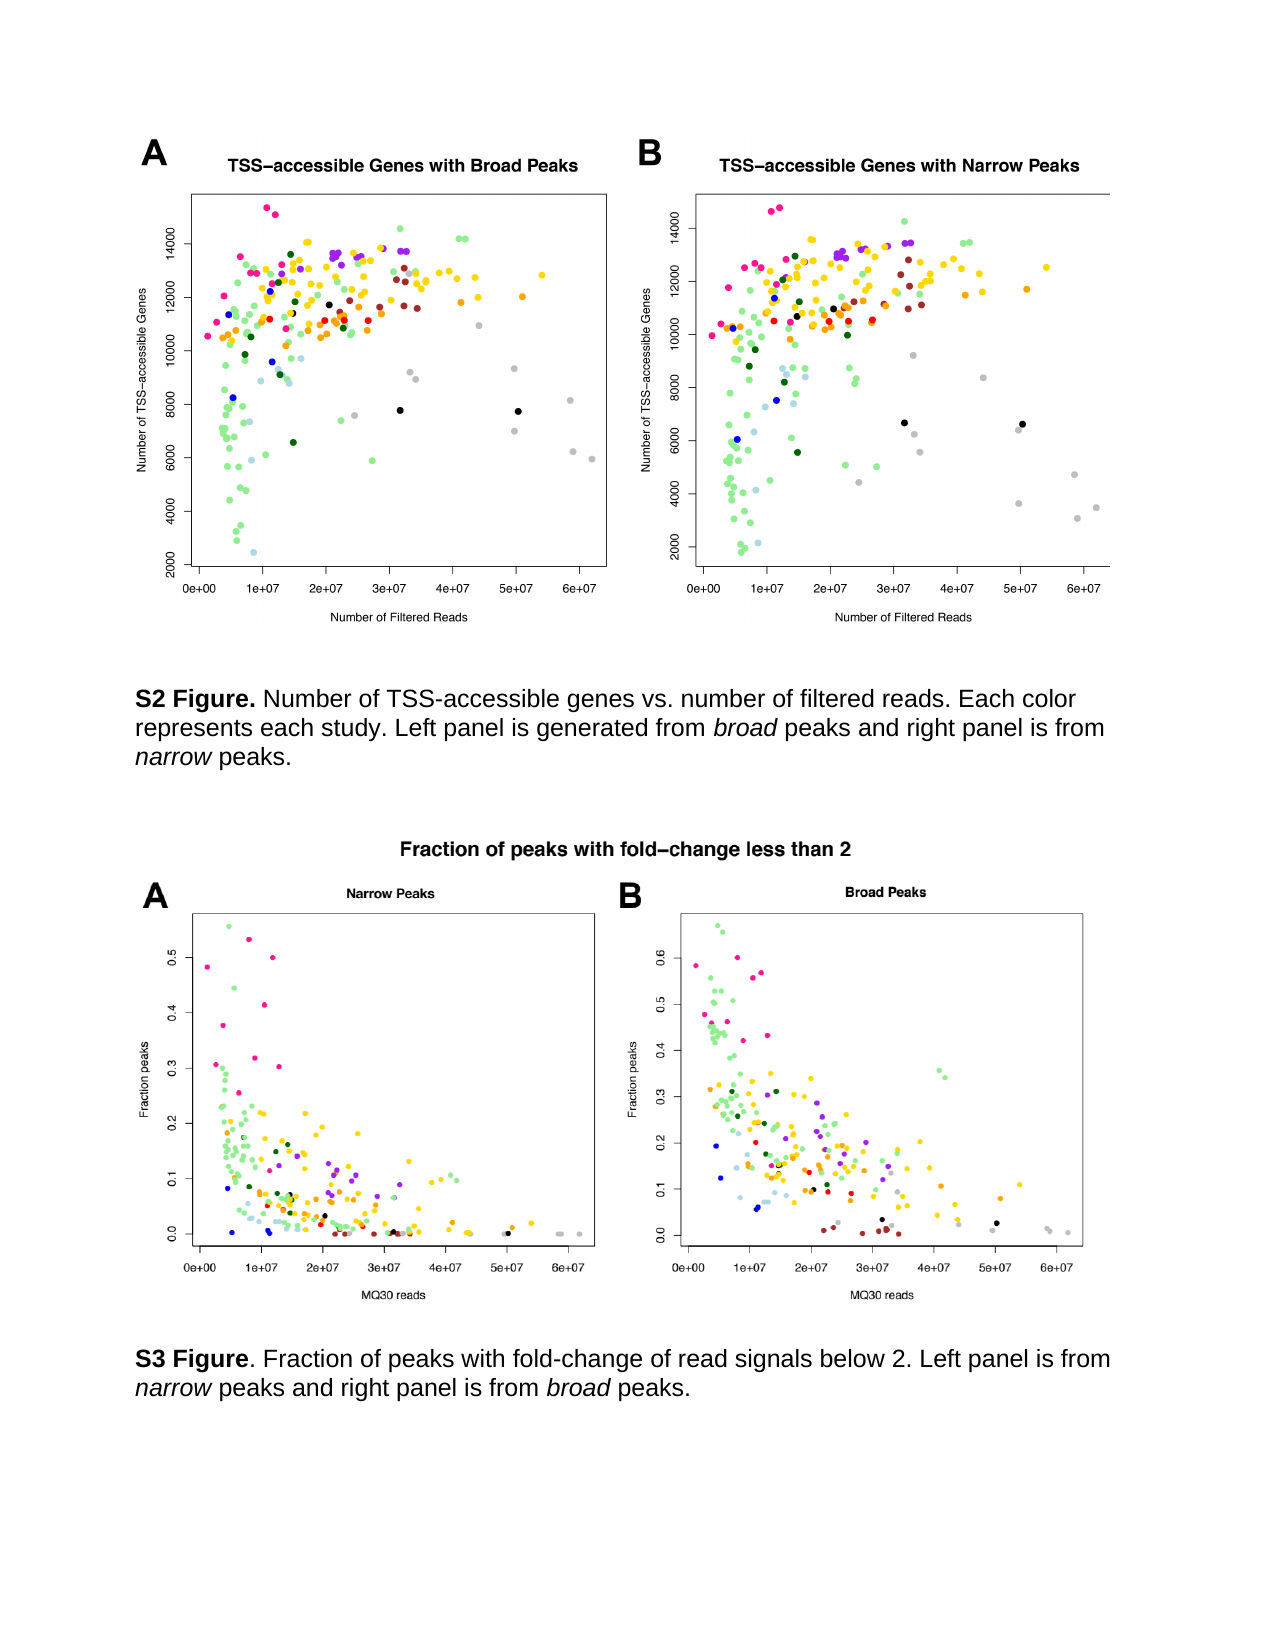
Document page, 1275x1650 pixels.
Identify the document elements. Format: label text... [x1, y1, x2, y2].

text S2 Figure. Number of TSS-accessible genes vs. number of filtered reads. Each color represents each study. Left panel is generated from broad peaks and right panel is from narrow peaks. [135, 684, 1140, 771]
text S3 Figure. Fraction of peaks with fold-change of read signals below 2. Left panel is from narrow peaks and right panel is from broad peaks. [135, 1344, 1140, 1402]
picture [135, 135, 1110, 627]
